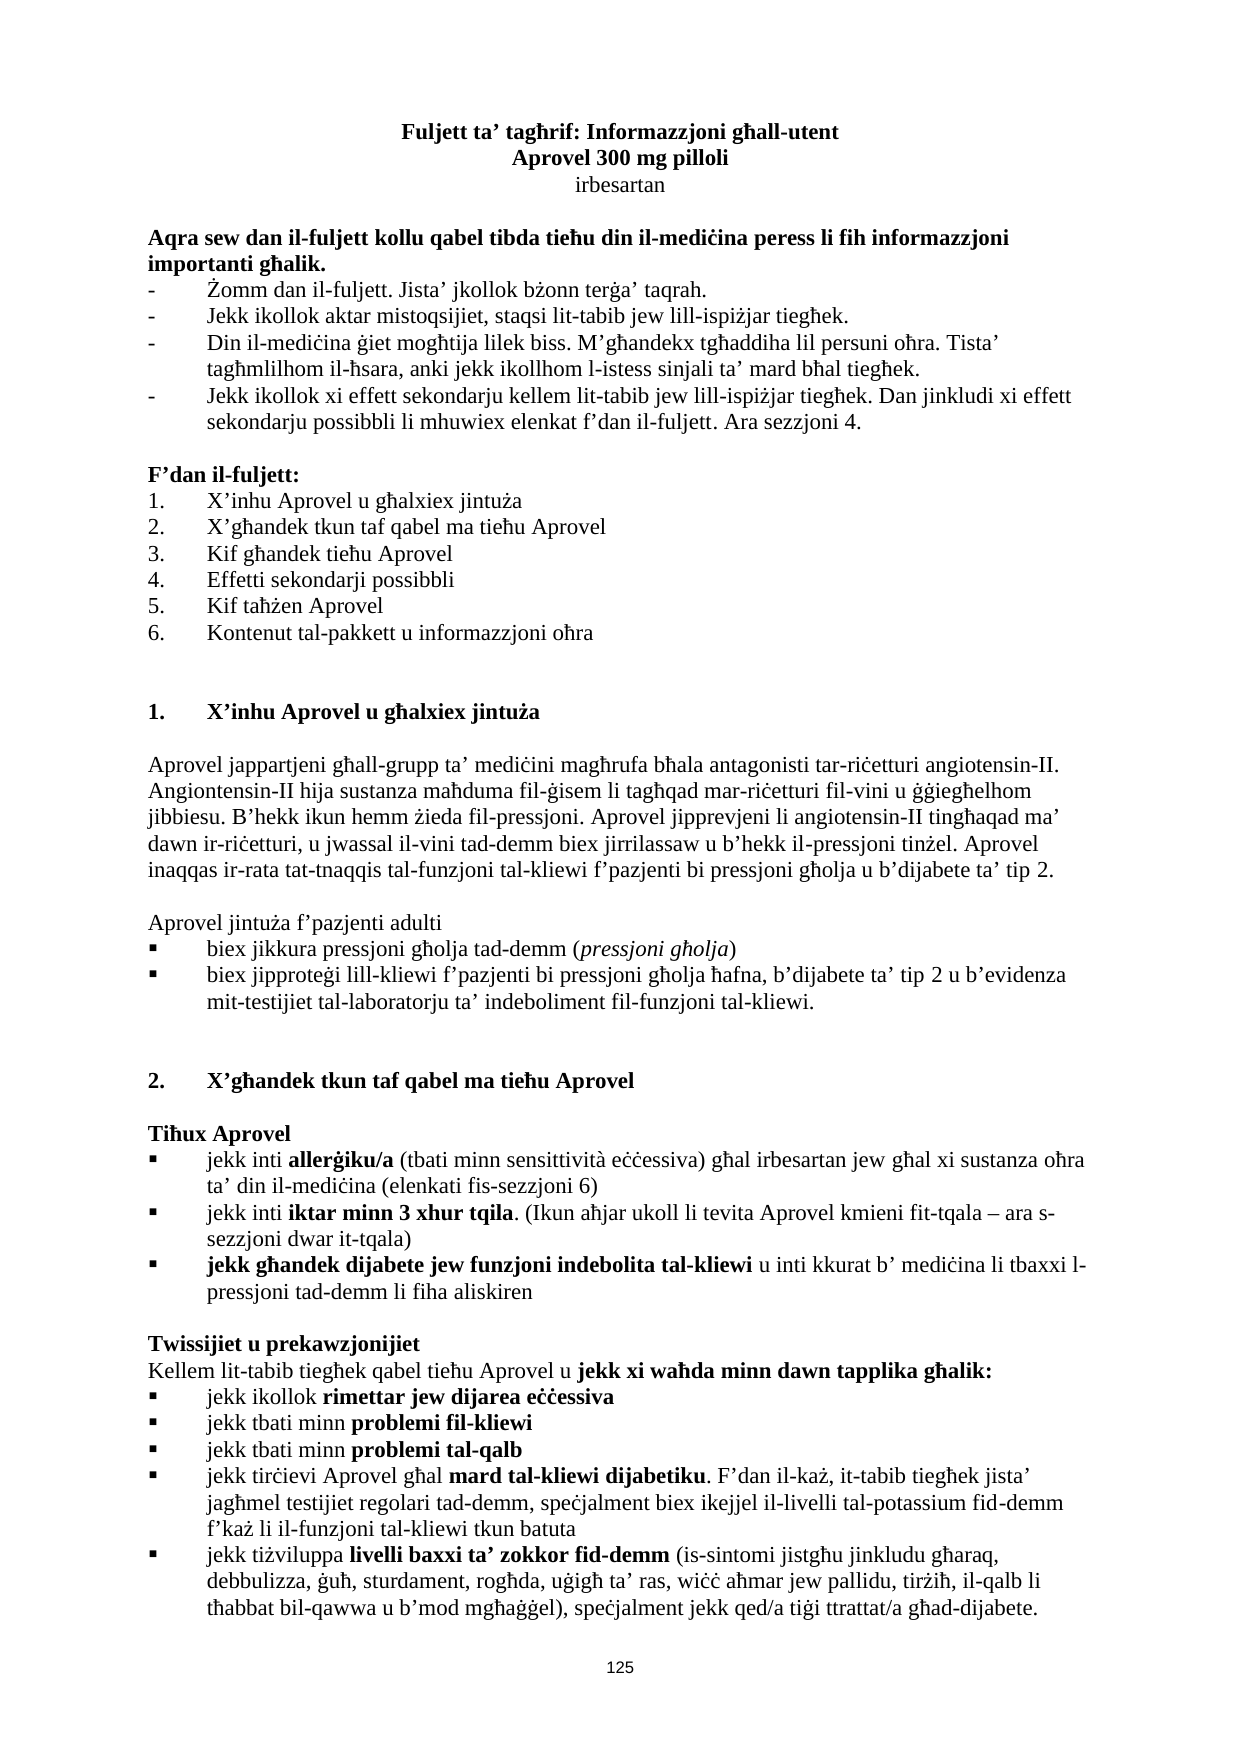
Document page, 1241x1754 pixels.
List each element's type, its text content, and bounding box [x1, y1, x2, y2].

subtitle 1. X’inhu Aprovel u għalxiex jintuża [148, 698, 1093, 724]
text 5. Kif taħżen Aprovel [148, 592, 1093, 619]
list biex jipproteġi lill-kliewi f’pazjenti bi pressjoni għolja ħafna, b’dijabete ta’ tip 2 u b’evidenza mit-testijiet tal-laboratorju ta’ indeboliment fil-funzjoni tal-kliewi. [148, 961, 1093, 1014]
subtitle Aqra sew dan il-fuljett kollu qabel tibda tieħu din il-mediċina peress li fih informazzjoni importanti għalik. [148, 223, 1093, 276]
list biex jikkura pressjoni għolja tad-demm (pressjoni għolja) [148, 935, 1093, 961]
subtitle 2. X’għandek tkun taf qabel ma tieħu Aprovel [148, 1067, 1093, 1093]
list jekk ikollok rimettar jew dijarea eċċessiva [148, 1383, 1093, 1409]
list Jekk ikollok aktar mistoqsijiet, staqsi lit-tabib jew lill-ispiżjar tiegħek. [148, 303, 1093, 329]
title irbesartan [148, 171, 1093, 197]
text Aprovel jintuża f’pazjenti adulti [148, 909, 1093, 935]
text 4. Effetti sekondarji possibbli [148, 566, 1093, 592]
text 3. Kif għandek tieħu Aprovel [148, 540, 1093, 566]
list jekk għandek dijabete jew funzjoni indebolita tal-kliewi u inti kkurat b’ mediċina li tbaxxi l-pressjoni tad-demm li fiha aliskiren [148, 1251, 1093, 1304]
list jekk tbati minn problemi tal-qalb [148, 1436, 1093, 1462]
list Din il-mediċina ġiet mogħtija lilek biss. M’għandekx tgħaddiha lil persuni oħra. Tista’ tagħmlilhom il-ħsara, anki jekk ikollhom l-istess sinjali ta’ mard bħal tiegħek. [148, 329, 1093, 382]
list Jekk ikollok xi effett sekondarju kellem lit-tabib jew lill-ispiżjar tiegħek. Dan jinkludi xi effett sekondarju possibbli li mhuwiex elenkat f’dan il-fuljett. Ara sezzjoni 4. [148, 382, 1093, 434]
text 2. X’għandek tkun taf qabel ma tieħu Aprovel [148, 513, 1093, 540]
list jekk inti iktar minn 3 xhur tqila. (Ikun aħjar ukoll li tevita Aprovel kmieni fit-tqala – ara s-sezzjoni dwar it-tqala) [148, 1199, 1093, 1251]
text Kellem lit-tabib tiegħek qabel tieħu Aprovel u jekk xi waħda minn dawn tapplika għalik: [148, 1357, 1093, 1383]
subtitle Tiħux Aprovel [148, 1119, 1093, 1146]
list jekk tiżviluppa livelli baxxi ta’ zokkor fid-demm (is-sintomi jistgħu jinkludu għaraq, debbulizza, ġuħ, sturdament, rogħda, uġigħ ta’ ras, wiċċ aħmar jew pallidu, tirżiħ, il-qalb li tħabbat bil-qawwa u b’mod mgħaġġel), speċjalment jekk qed/a tiġi ttrattat/a għad-dijabete. [148, 1541, 1093, 1620]
text Aprovel jappartjeni għall-grupp ta’ mediċini magħrufa bħala antagonisti tar-riċetturi angiotensin-II. Angiontensin-II hija sustanza maħduma fil-ġisem li tagħqad mar-riċetturi fil-vini u ġġiegħelhom jibbiesu. B’hekk ikun hemm żieda fil-pressjoni. Aprovel jipprevjeni li angiotensin-II tingħaqad ma’ dawn ir-riċetturi, u jwassal il-vini tad-demm biex jirrilassaw u b’hekk il-pressjoni tinżel. Aprovel inaqqas ir-rata tat-tnaqqis tal-funzjoni tal-kliewi f’pazjenti bi pressjoni għolja u b’dijabete ta’ tip 2. [148, 751, 1093, 882]
list jekk tbati minn problemi fil-kliewi [148, 1409, 1093, 1436]
list jekk inti allerġiku/a (tbati minn sensittività eċċessiva) għal irbesartan jew għal xi sustanza oħra ta’ din il-mediċina (elenkati fis-sezzjoni 6) [148, 1146, 1093, 1199]
subtitle F’dan il-fuljett: [148, 461, 1093, 487]
title Aprovel 300 mg pilloli [148, 144, 1093, 171]
text 1. X’inhu Aprovel u għalxiex jintuża [148, 487, 1093, 513]
text 6. Kontenut tal-pakkett u informazzjoni oħra [148, 619, 1093, 645]
list Żomm dan il-fuljett. Jista’ jkollok bżonn terġa’ taqrah. [148, 276, 1093, 303]
list jekk tirċievi Aprovel għal mard tal-kliewi dijabetiku. F’dan il-każ, it-tabib tiegħek jista’ jagħmel testijiet regolari tad-demm, speċjalment biex ikejjel il-livelli tal-potassium fid-demm f’każ li il-funzjoni tal-kliewi tkun batuta [148, 1462, 1093, 1541]
subtitle Twissijiet u prekawzjonijiet [148, 1330, 1093, 1357]
title Fuljett ta’ tagħrif: Informazzjoni għall-utent [148, 118, 1093, 144]
